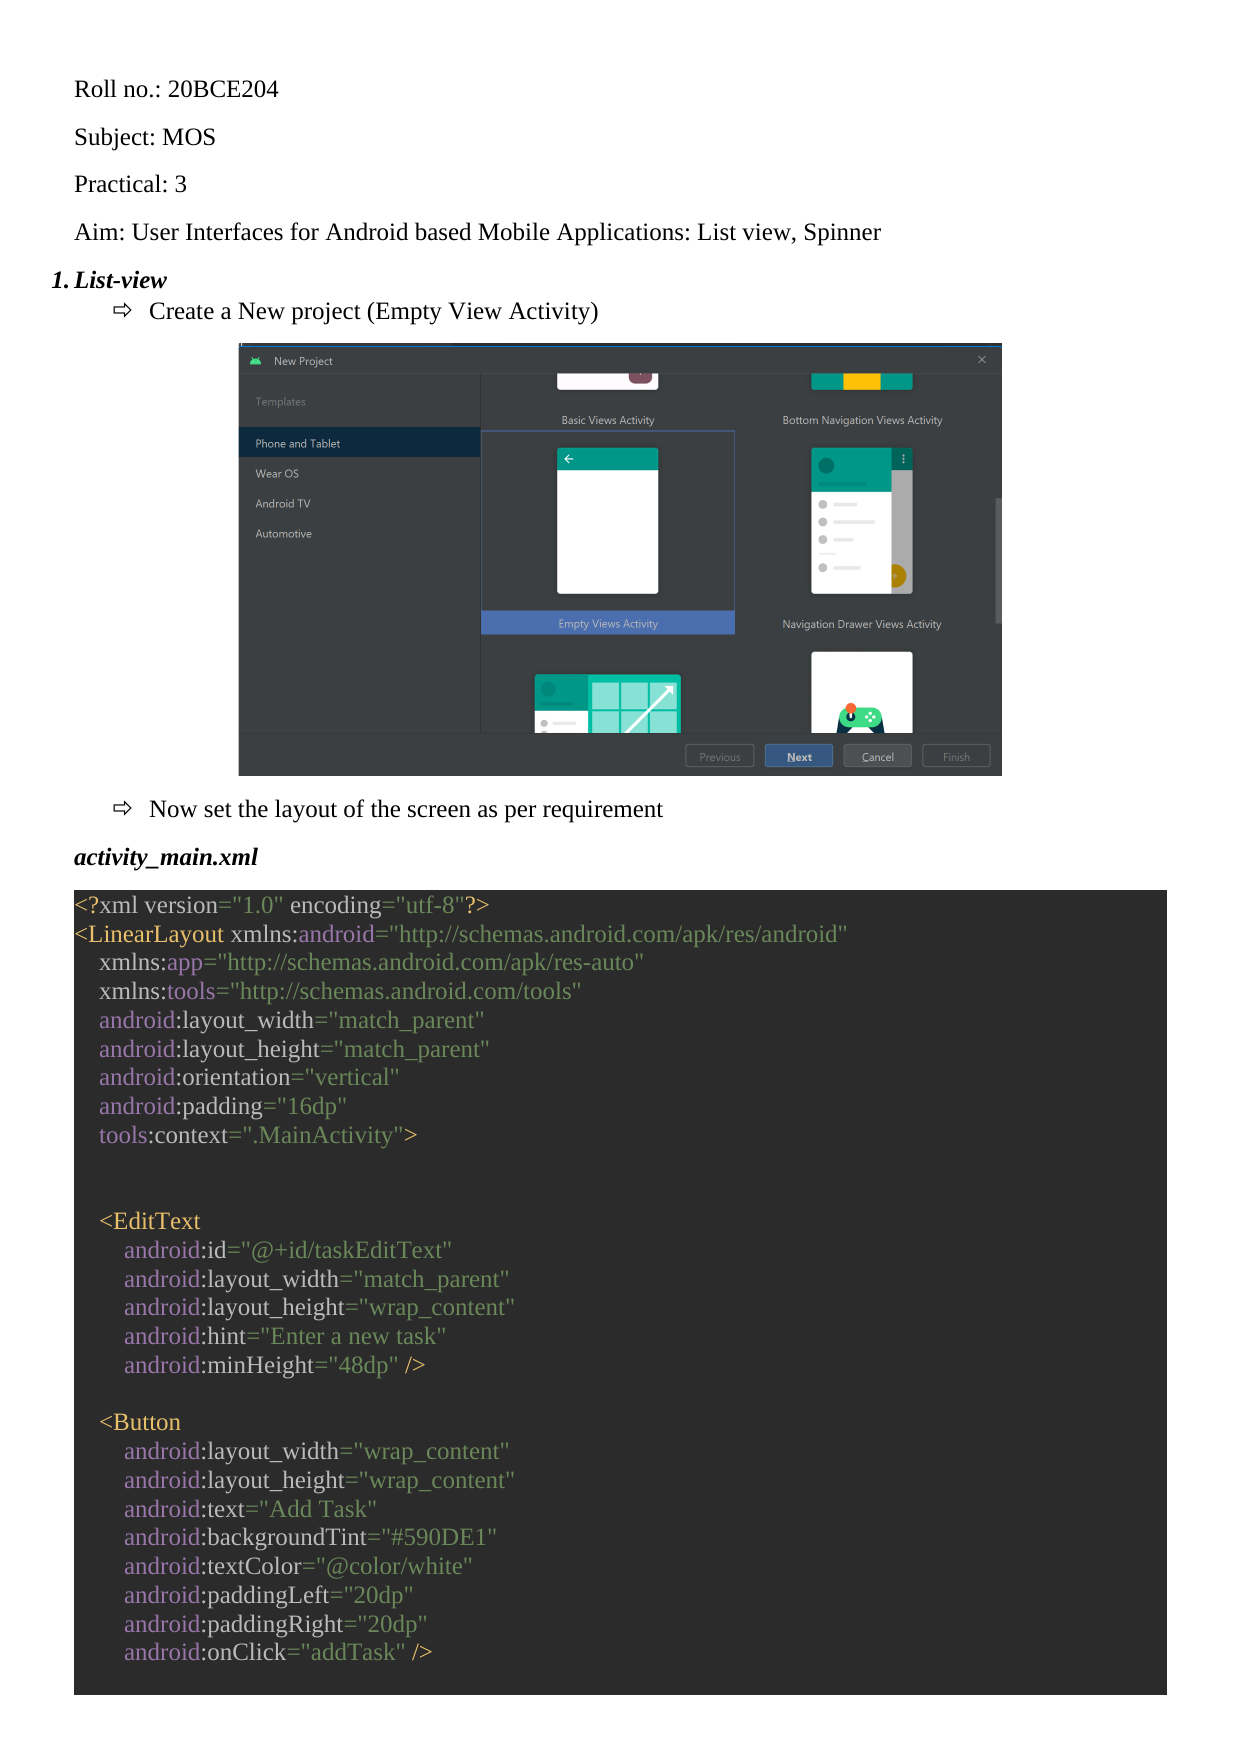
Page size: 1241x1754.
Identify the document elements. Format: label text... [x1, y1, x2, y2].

text activity_main.xml [74, 842, 1167, 871]
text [74, 890, 1167, 1695]
list Create a New project (Empty View Activity) [111, 296, 1167, 324]
text Roll no.: 20BCE204 [74, 74, 1167, 103]
text Subject: MOS [74, 122, 1167, 150]
list Now set the layout of the screen as per requirement [111, 794, 1167, 823]
text Practical: 3 [74, 169, 1167, 198]
picture [238, 343, 1002, 776]
text Aim: User Interfaces for Android based Mobile Applications: List view, Spinner [74, 217, 1167, 246]
list List-view [51, 265, 1167, 293]
